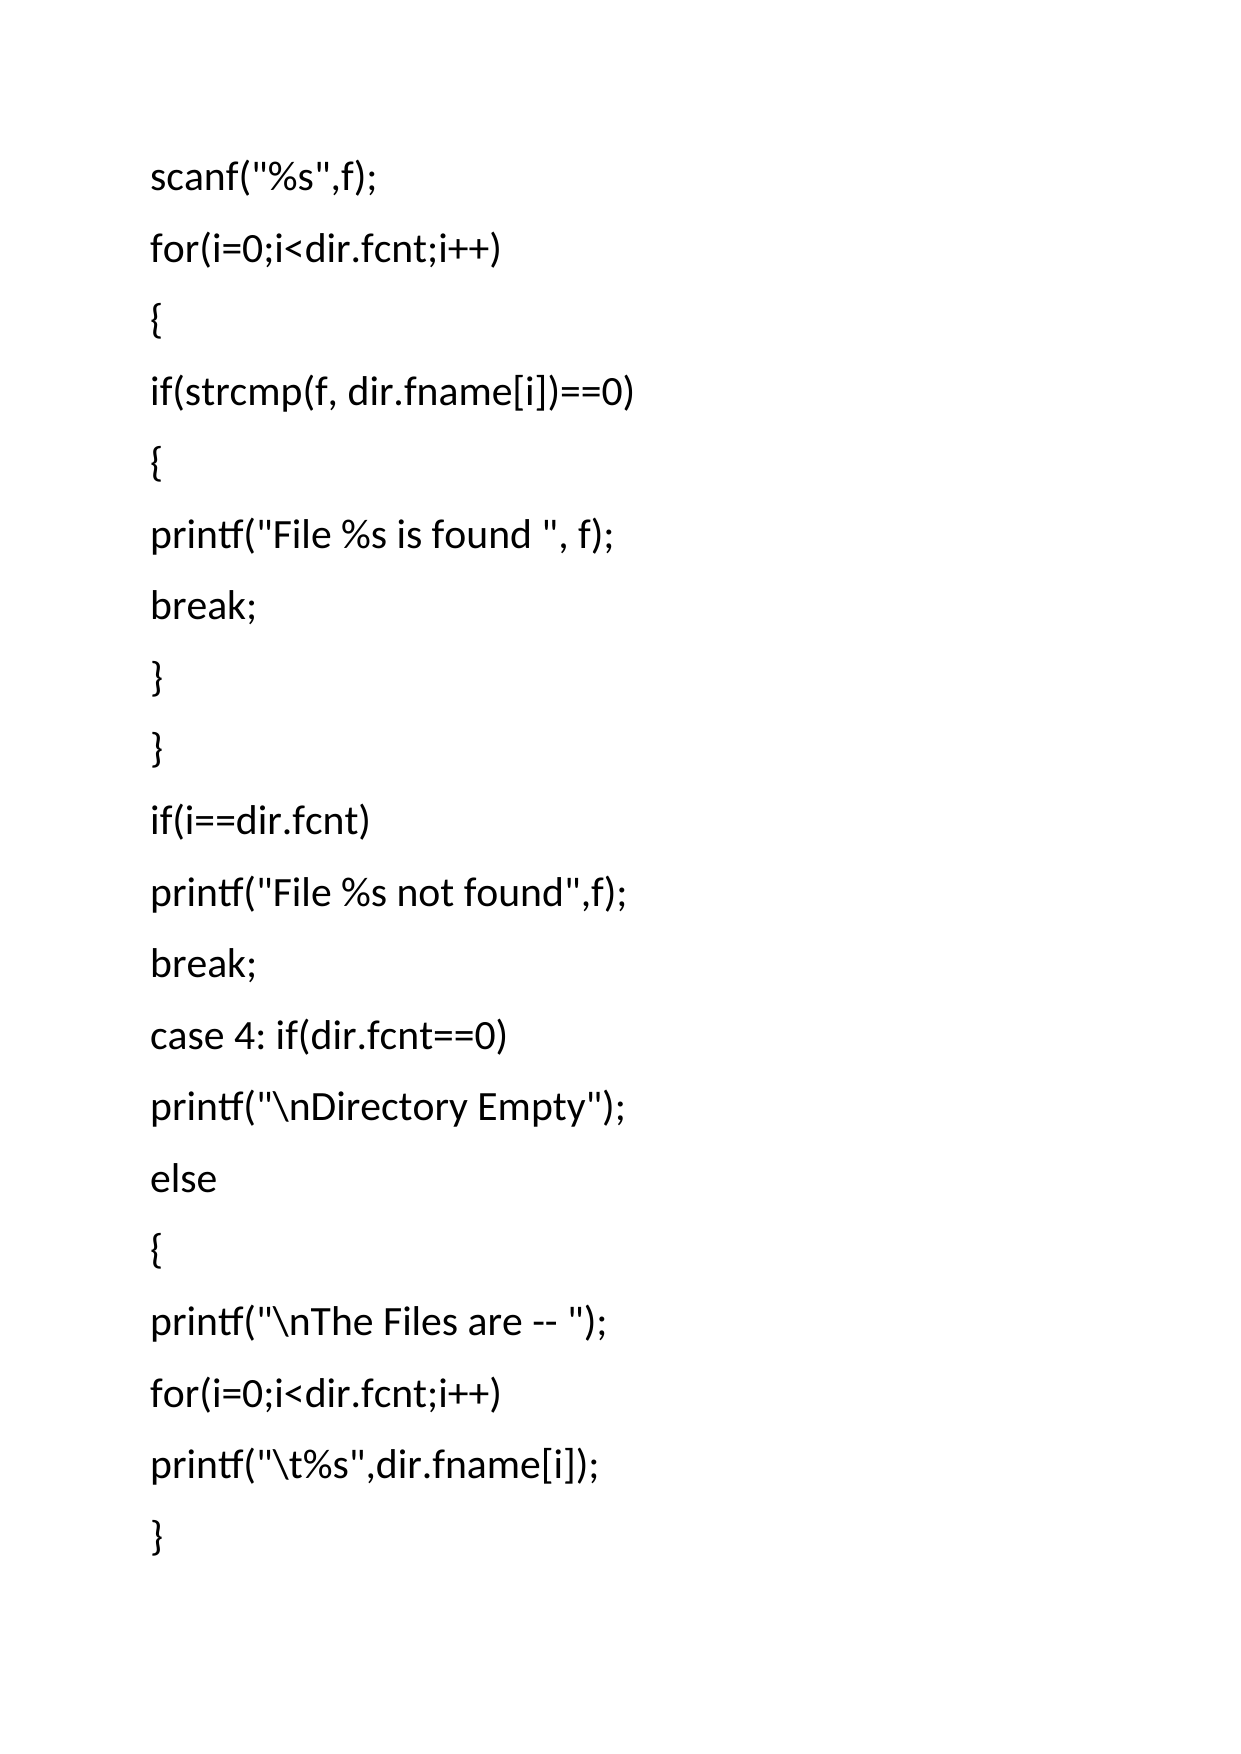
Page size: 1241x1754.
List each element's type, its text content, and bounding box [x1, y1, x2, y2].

text printf("\nThe Files are -- "); [150, 1295, 1090, 1346]
text else [150, 1152, 1090, 1203]
text break; [150, 579, 1090, 630]
text { [150, 1223, 1090, 1274]
text { [150, 436, 1090, 487]
text printf("\t%s",dir.fname[i]); [150, 1438, 1090, 1489]
text if(strcmp(f, dir.fname[i])==0) [150, 365, 1090, 416]
text case 4: if(dir.fcnt==0) [150, 1009, 1090, 1059]
text { [150, 293, 1090, 344]
text } [150, 722, 1090, 773]
text scanf("%s",f); [150, 150, 1090, 201]
text if(i==dir.fcnt) [150, 794, 1090, 845]
text printf("File %s not found",f); [150, 866, 1090, 916]
text printf("File %s is found ", f); [150, 508, 1090, 559]
text for(i=0;i<dir.fcnt;i++) [150, 222, 1090, 272]
text } [150, 651, 1090, 702]
text printf("\nDirectory Empty"); [150, 1080, 1090, 1131]
text break; [150, 937, 1090, 988]
text for(i=0;i<dir.fcnt;i++) [150, 1367, 1090, 1417]
text } [150, 1510, 1090, 1561]
